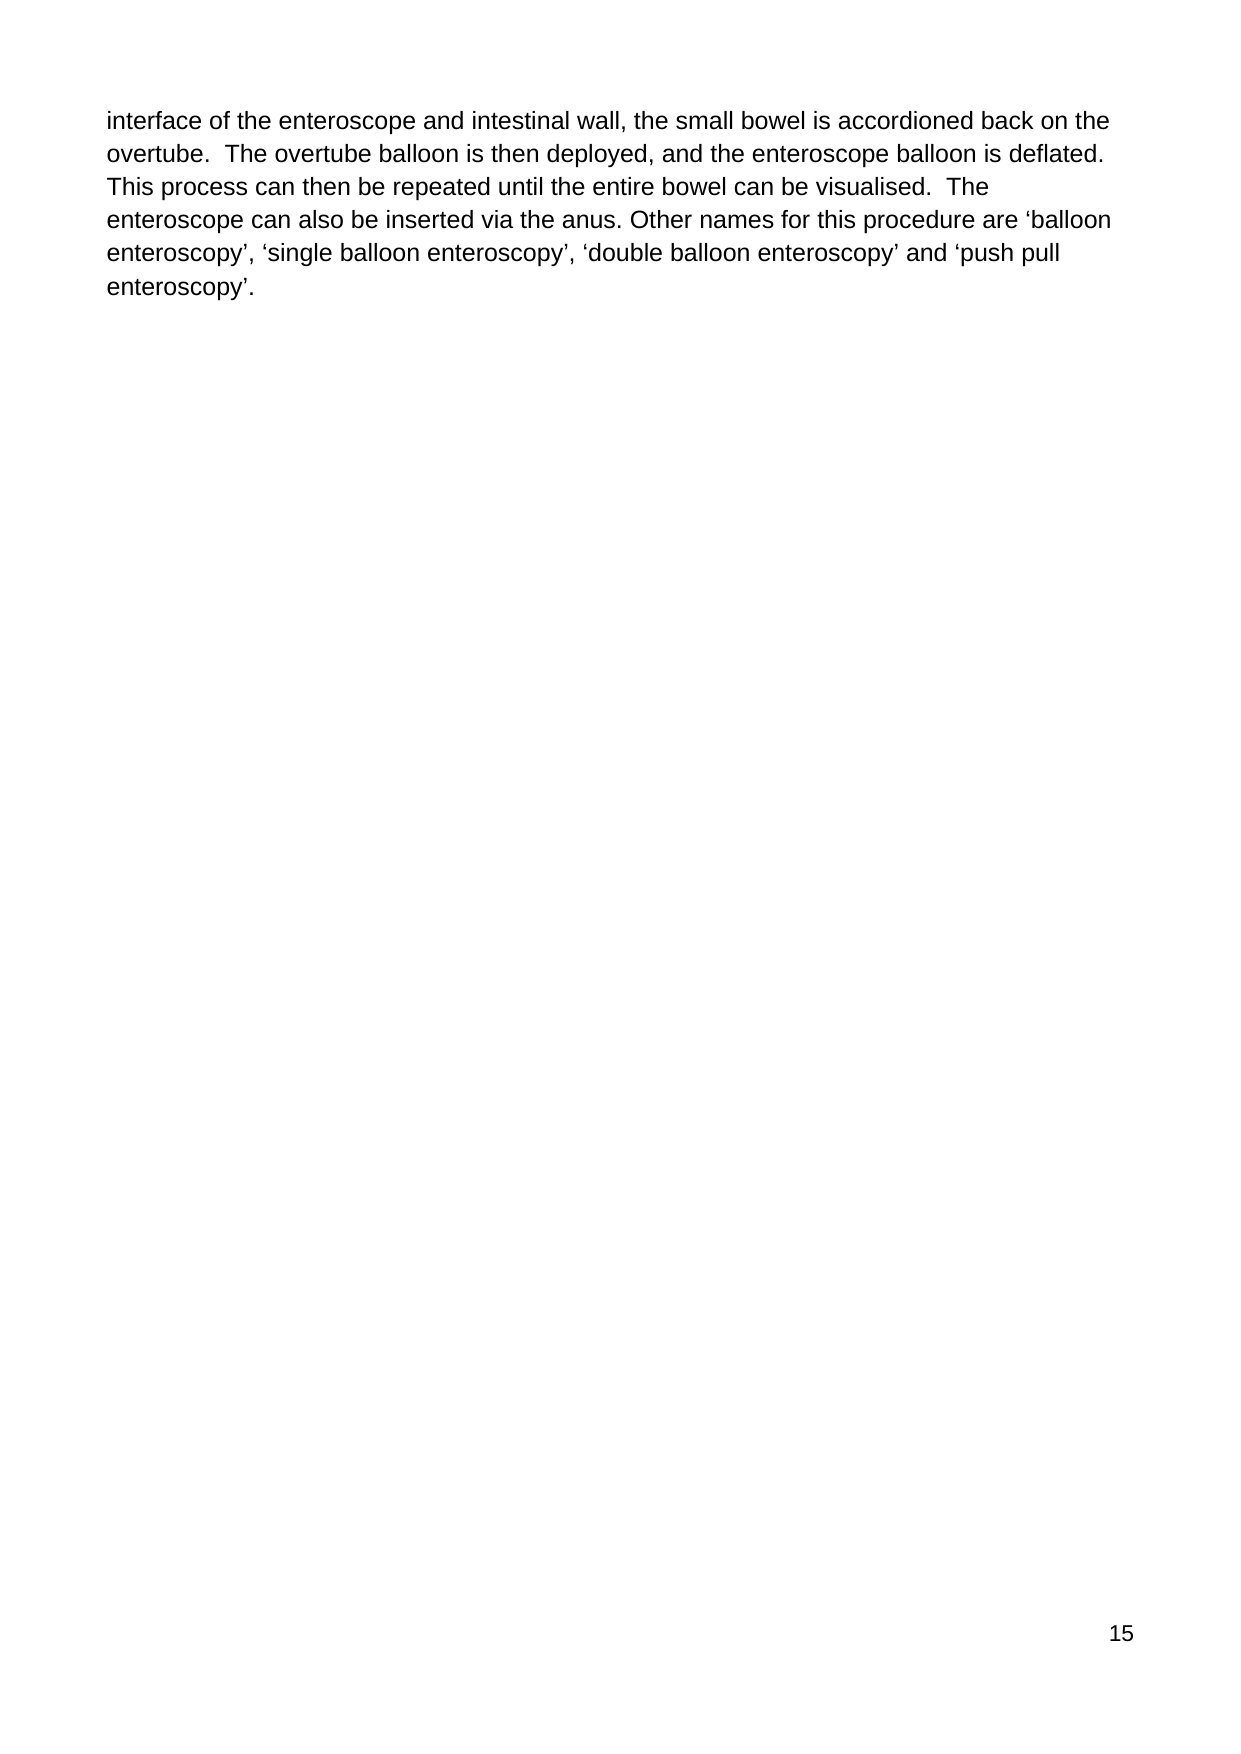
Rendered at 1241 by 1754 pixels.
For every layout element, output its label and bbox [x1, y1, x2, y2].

text [106, 106, 1134, 300]
